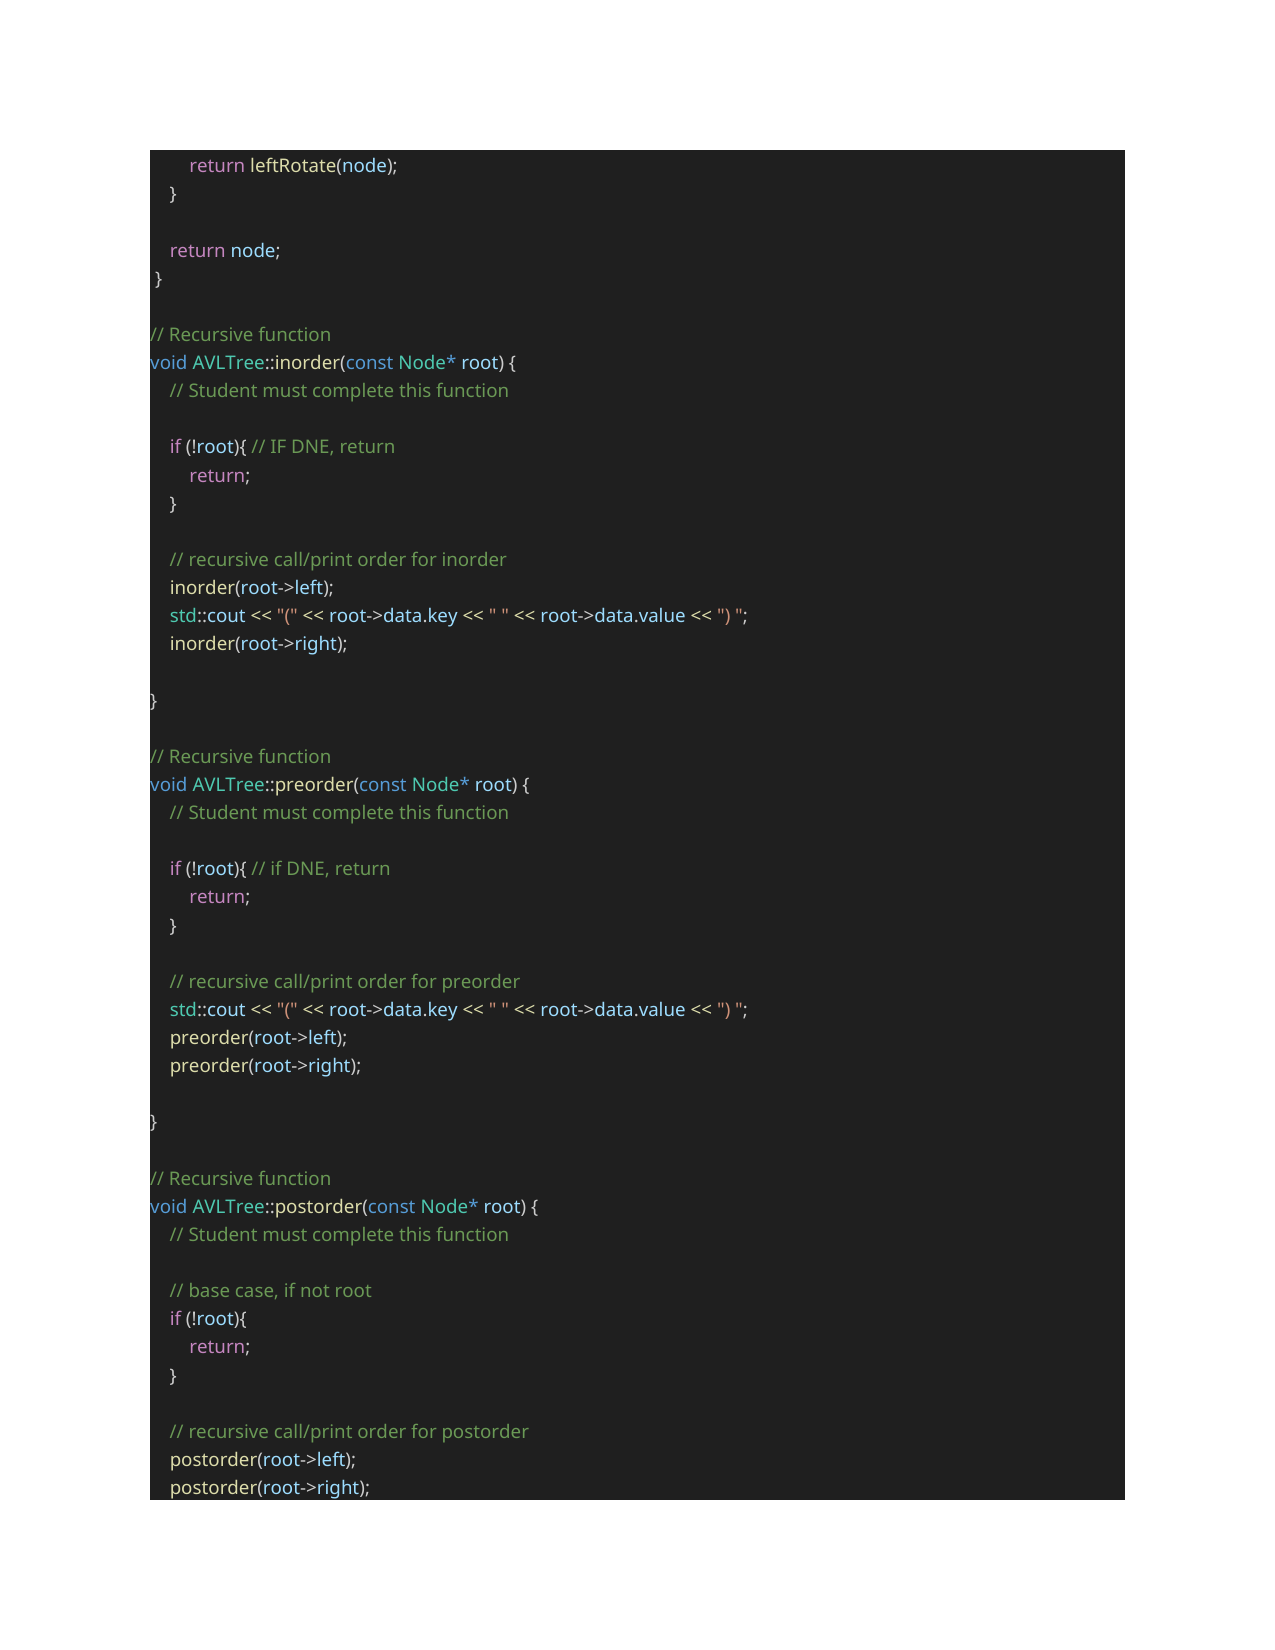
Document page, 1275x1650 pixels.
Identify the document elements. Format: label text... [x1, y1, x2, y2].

text preorder(root->left); [150, 1022, 1125, 1050]
text // Student must complete this function [150, 375, 1125, 403]
text // Recursive function [150, 1162, 1125, 1191]
text return leftRotate(node); [150, 150, 1125, 178]
text std::cout << "(" << root->data.key << " " << root->data.value << ") "; [150, 994, 1125, 1022]
text return node; [150, 234, 1125, 262]
text if (!root){ // if DNE, return [150, 853, 1125, 881]
text inorder(root->right); [150, 628, 1125, 656]
text void AVLTree::inorder(const Node* root) { [150, 347, 1125, 375]
text inorder(root->left); [150, 572, 1125, 600]
text // recursive call/print order for preorder [150, 966, 1125, 994]
text return; [150, 1331, 1125, 1359]
text // base case, if not root [150, 1275, 1125, 1303]
text } [150, 1106, 1125, 1134]
text } [150, 178, 1125, 206]
text } [150, 262, 1125, 291]
text // Recursive function [150, 741, 1125, 769]
text void AVLTree::postorder(const Node* root) { [150, 1191, 1125, 1219]
text // Student must complete this function [150, 797, 1125, 825]
text } [150, 909, 1125, 937]
text // recursive call/print order for inorder [150, 544, 1125, 572]
text // Student must complete this function [150, 1219, 1125, 1247]
text } [150, 684, 1125, 712]
text if (!root){ [150, 1303, 1125, 1331]
text preorder(root->right); [150, 1050, 1125, 1078]
text } [150, 1359, 1125, 1387]
text return; [150, 881, 1125, 909]
text postorder(root->right); [150, 1472, 1125, 1500]
text // Recursive function [150, 319, 1125, 347]
text void AVLTree::preorder(const Node* root) { [150, 769, 1125, 797]
text } [150, 487, 1125, 516]
text std::cout << "(" << root->data.key << " " << root->data.value << ") "; [150, 600, 1125, 628]
text return; [150, 459, 1125, 487]
text // recursive call/print order for postorder [150, 1416, 1125, 1444]
text postorder(root->left); [150, 1444, 1125, 1472]
text if (!root){ // IF DNE, return [150, 431, 1125, 459]
